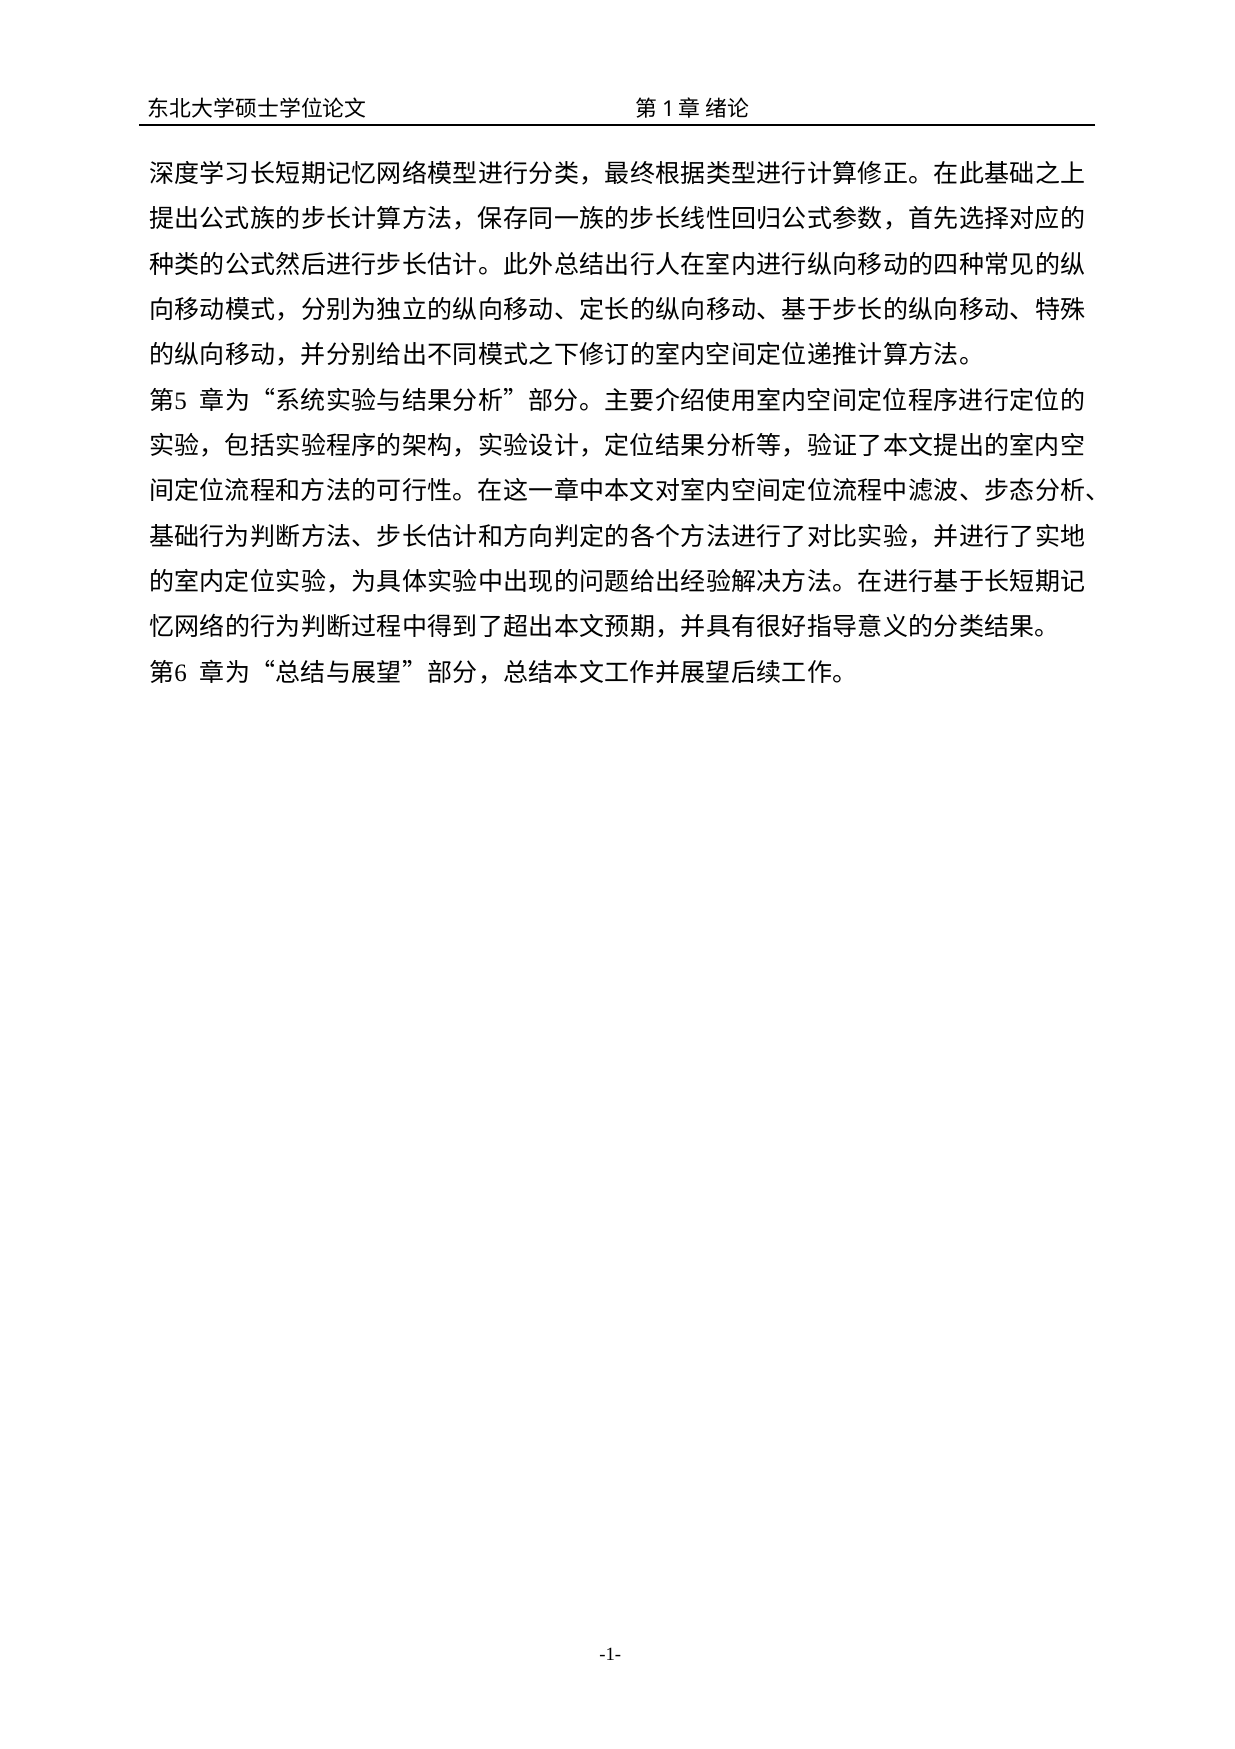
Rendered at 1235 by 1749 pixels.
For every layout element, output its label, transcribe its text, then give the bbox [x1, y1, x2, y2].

list 为“总结与展望”部分，总结本文工作并展望后续工作。 [149, 647, 1085, 693]
list 为“系统实验与结果分析”部分。主要介绍使用室内空间定位程序进行定位的实验，包括实验程序的架构，实验设计，定位结果分析等，验证了本文提出的室内空间定位流程和方法的可行性。在这一章中本文对室内空间定位流程中滤波、步态分析、基础行为判断方法、步长估计和方向判定的各个方法进行了对比实验，并进行了实地的室内定位实验，为具体实验中出现的问题给出经验解决方法。在进行基于长短期记忆网络的行为判断过程中得到了超出本文预期，并具有很好指导意义的分类结果。 [149, 376, 1085, 647]
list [149, 149, 1085, 376]
